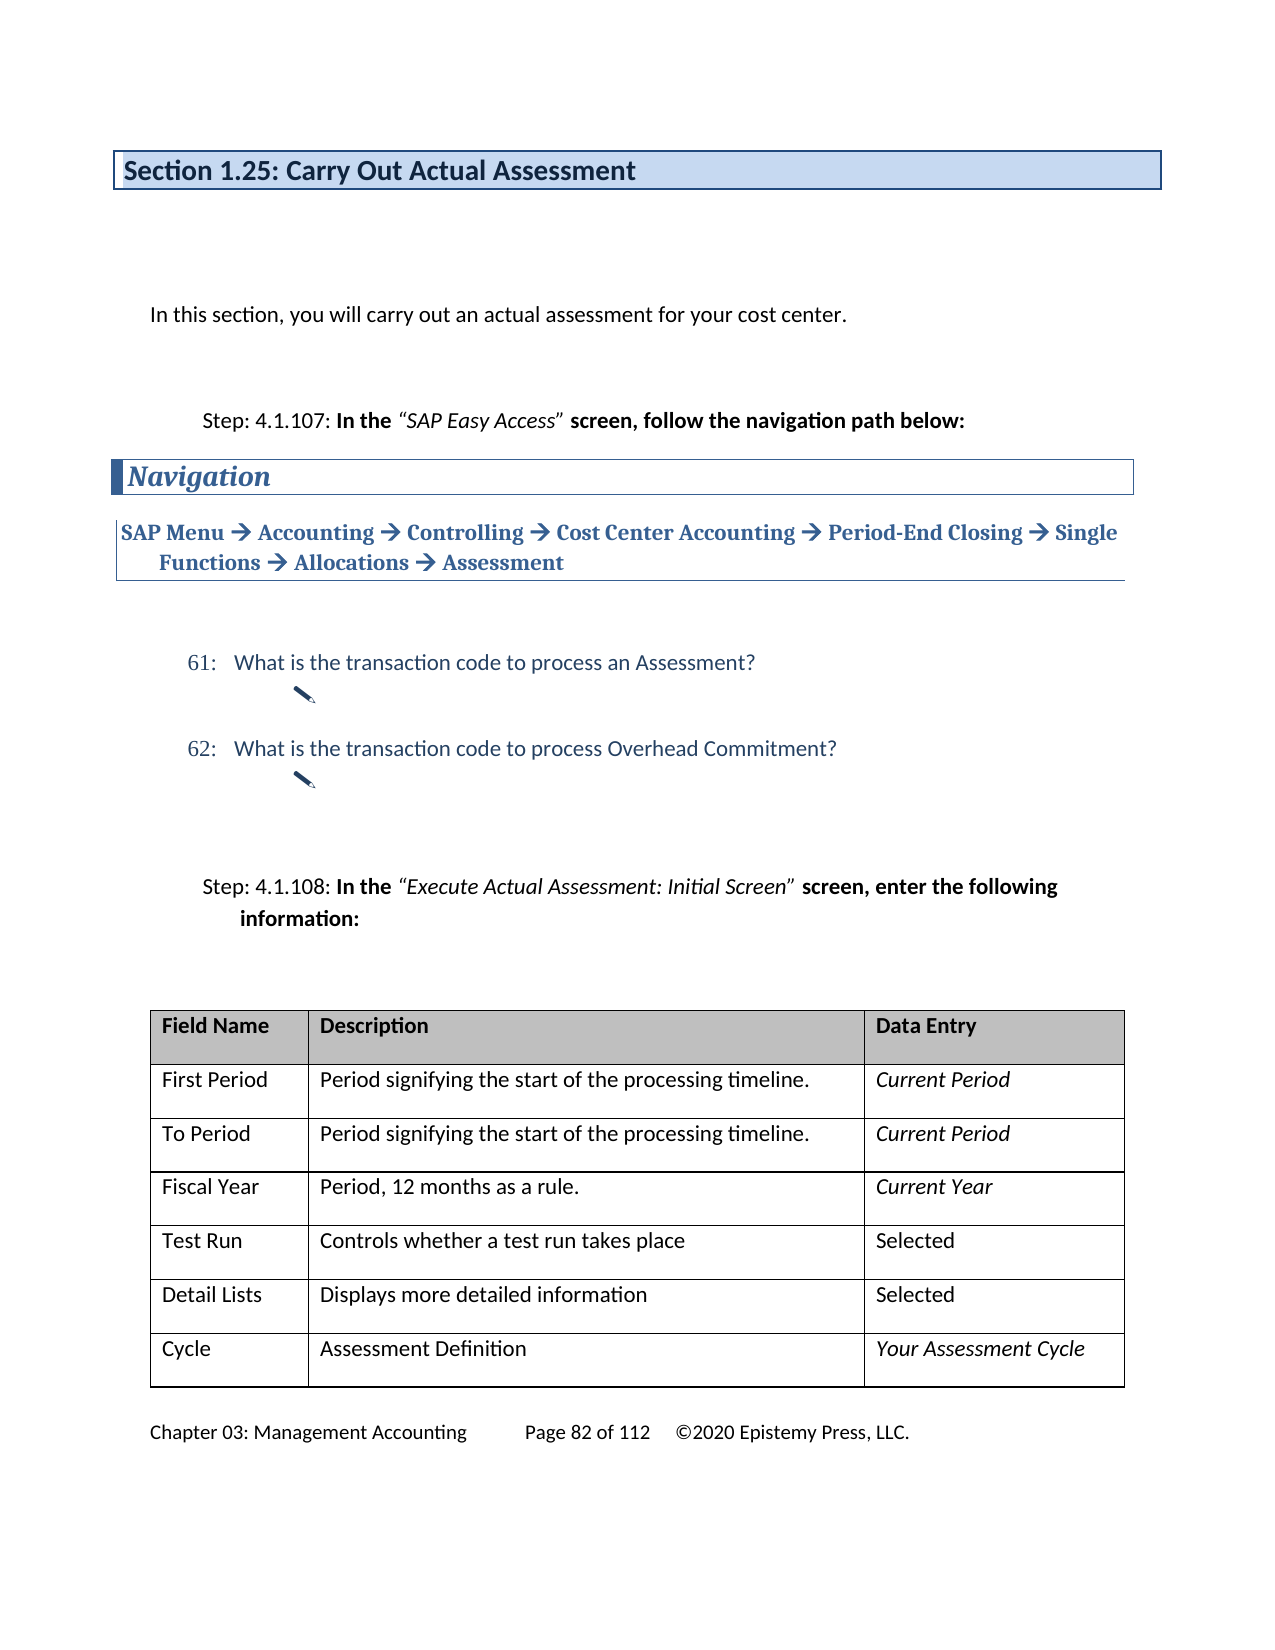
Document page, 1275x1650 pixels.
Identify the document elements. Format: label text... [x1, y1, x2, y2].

table_cell Fiscal Year [151, 1173, 308, 1225]
table_cell Selected [865, 1280, 1124, 1333]
table_cell Selected [865, 1226, 1124, 1279]
text In the “Execute Actual Assessment: Initial Screen” screen, enter the following information: [202, 872, 1125, 932]
text In the “SAP Easy Access” screen, follow the navigation path below: [202, 406, 1125, 434]
text Navigation [123, 460, 1133, 494]
table_cell Assessment Definition [309, 1334, 864, 1386]
table_cell Current Period [865, 1119, 1124, 1171]
table_cell First Period [151, 1065, 308, 1118]
table_cell Detail Lists [151, 1280, 308, 1333]
table_cell Period, 12 months as a rule. [309, 1173, 864, 1225]
table_cell Controls whether a test run takes place [309, 1226, 864, 1279]
table_header Data Entry [865, 1011, 1124, 1064]
table_cell Cycle [151, 1334, 308, 1386]
text What is the transaction code to process an Assessment? [187, 648, 1125, 709]
table_cell Period signifying the start of the processing timeline. [309, 1065, 864, 1118]
table_header Field Name [151, 1011, 308, 1064]
table_cell Test Run [151, 1226, 308, 1279]
text SAP Menu Accounting Controlling Cost Center Accounting Period-End Closing Single Functions Allocations Assessment [116, 519, 1125, 580]
text In this section, you will carry out an actual assessment for your cost center. [150, 300, 1125, 328]
table_cell To Period [151, 1119, 308, 1171]
table_cell Your Assessment Cycle [865, 1334, 1124, 1386]
table_cell Current Year [865, 1173, 1124, 1225]
table_header Description [309, 1011, 864, 1064]
text What is the transaction code to process Overhead Commitment? [187, 734, 1125, 794]
text Carry Out Actual Assessment [123, 152, 1160, 188]
table_cell Displays more detailed information [309, 1280, 864, 1333]
table_cell Current Period [865, 1065, 1124, 1118]
table_cell Period signifying the start of the processing timeline. [309, 1119, 864, 1171]
